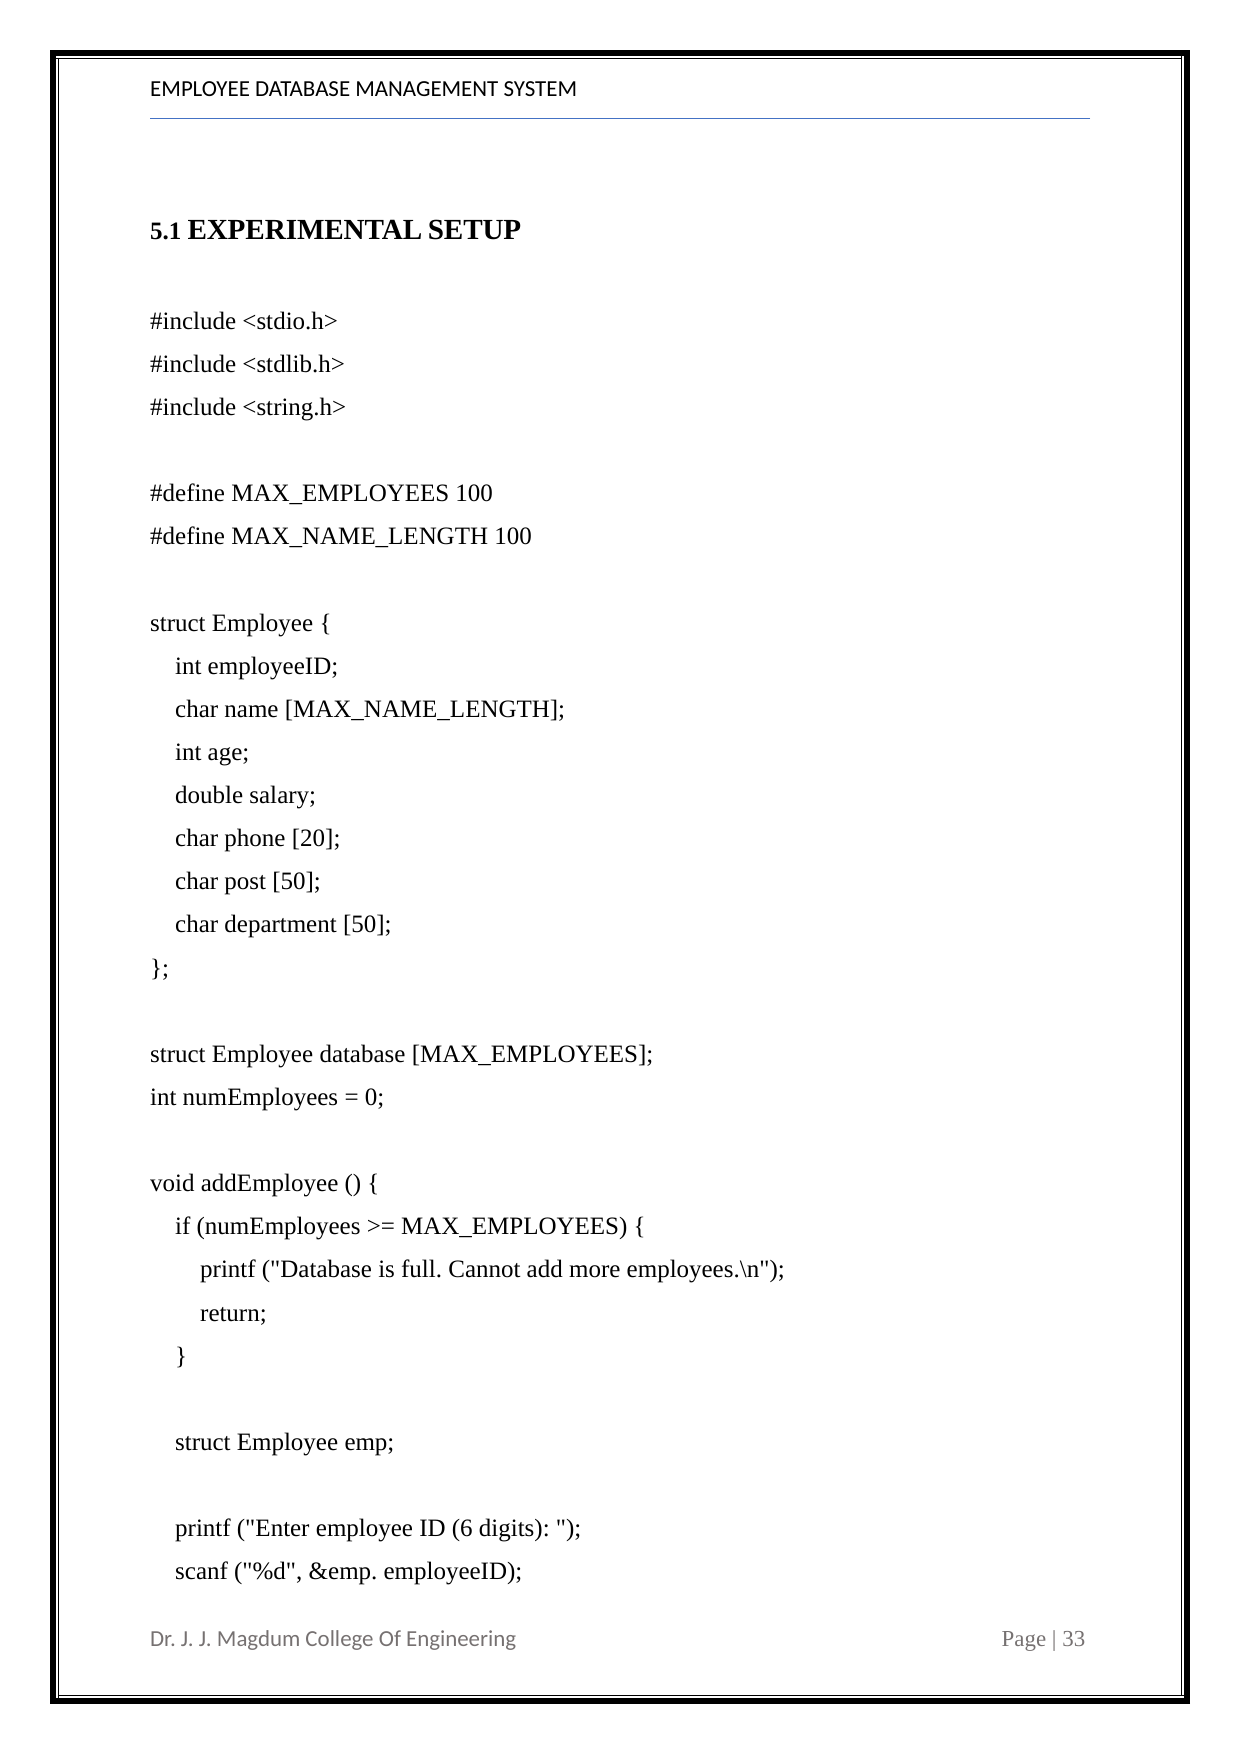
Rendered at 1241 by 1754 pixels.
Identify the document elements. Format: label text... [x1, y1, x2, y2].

text printf ("Database is full. Cannot add more employees.\n"); [150, 1254, 1090, 1283]
text struct Employee emp; [150, 1427, 1090, 1456]
text if (numEmployees >= MAX_EMPLOYEES) { [150, 1211, 1090, 1240]
text char phone [20]; [150, 823, 1090, 852]
text struct Employee { [150, 608, 1090, 636]
text } [150, 1341, 1090, 1369]
text #define MAX_EMPLOYEES 100 [150, 478, 1090, 507]
text printf ("Enter employee ID (6 digits): "); [150, 1513, 1090, 1542]
text char department [50]; [150, 909, 1090, 938]
text int age; [150, 737, 1090, 766]
text #include <stdlib.h> [150, 349, 1090, 378]
text #include <string.h> [150, 392, 1090, 421]
text int employeeID; [150, 651, 1090, 679]
text char name [MAX_NAME_LENGTH]; [150, 694, 1090, 723]
text int numEmployees = 0; [150, 1082, 1090, 1111]
text char post [50]; [150, 866, 1090, 895]
text 5.1 EXPERIMENTAL SETUP [150, 212, 1090, 246]
text #include <stdio.h> [150, 306, 1090, 334]
text struct Employee database [MAX_EMPLOYEES]; [150, 1039, 1090, 1068]
text double salary; [150, 780, 1090, 809]
text void addEmployee () { [150, 1168, 1090, 1197]
text }; [150, 953, 1090, 981]
text #define MAX_NAME_LENGTH 100 [150, 521, 1090, 550]
text return; [150, 1298, 1090, 1326]
text scanf ("%d", &emp. employeeID); [150, 1556, 1090, 1585]
